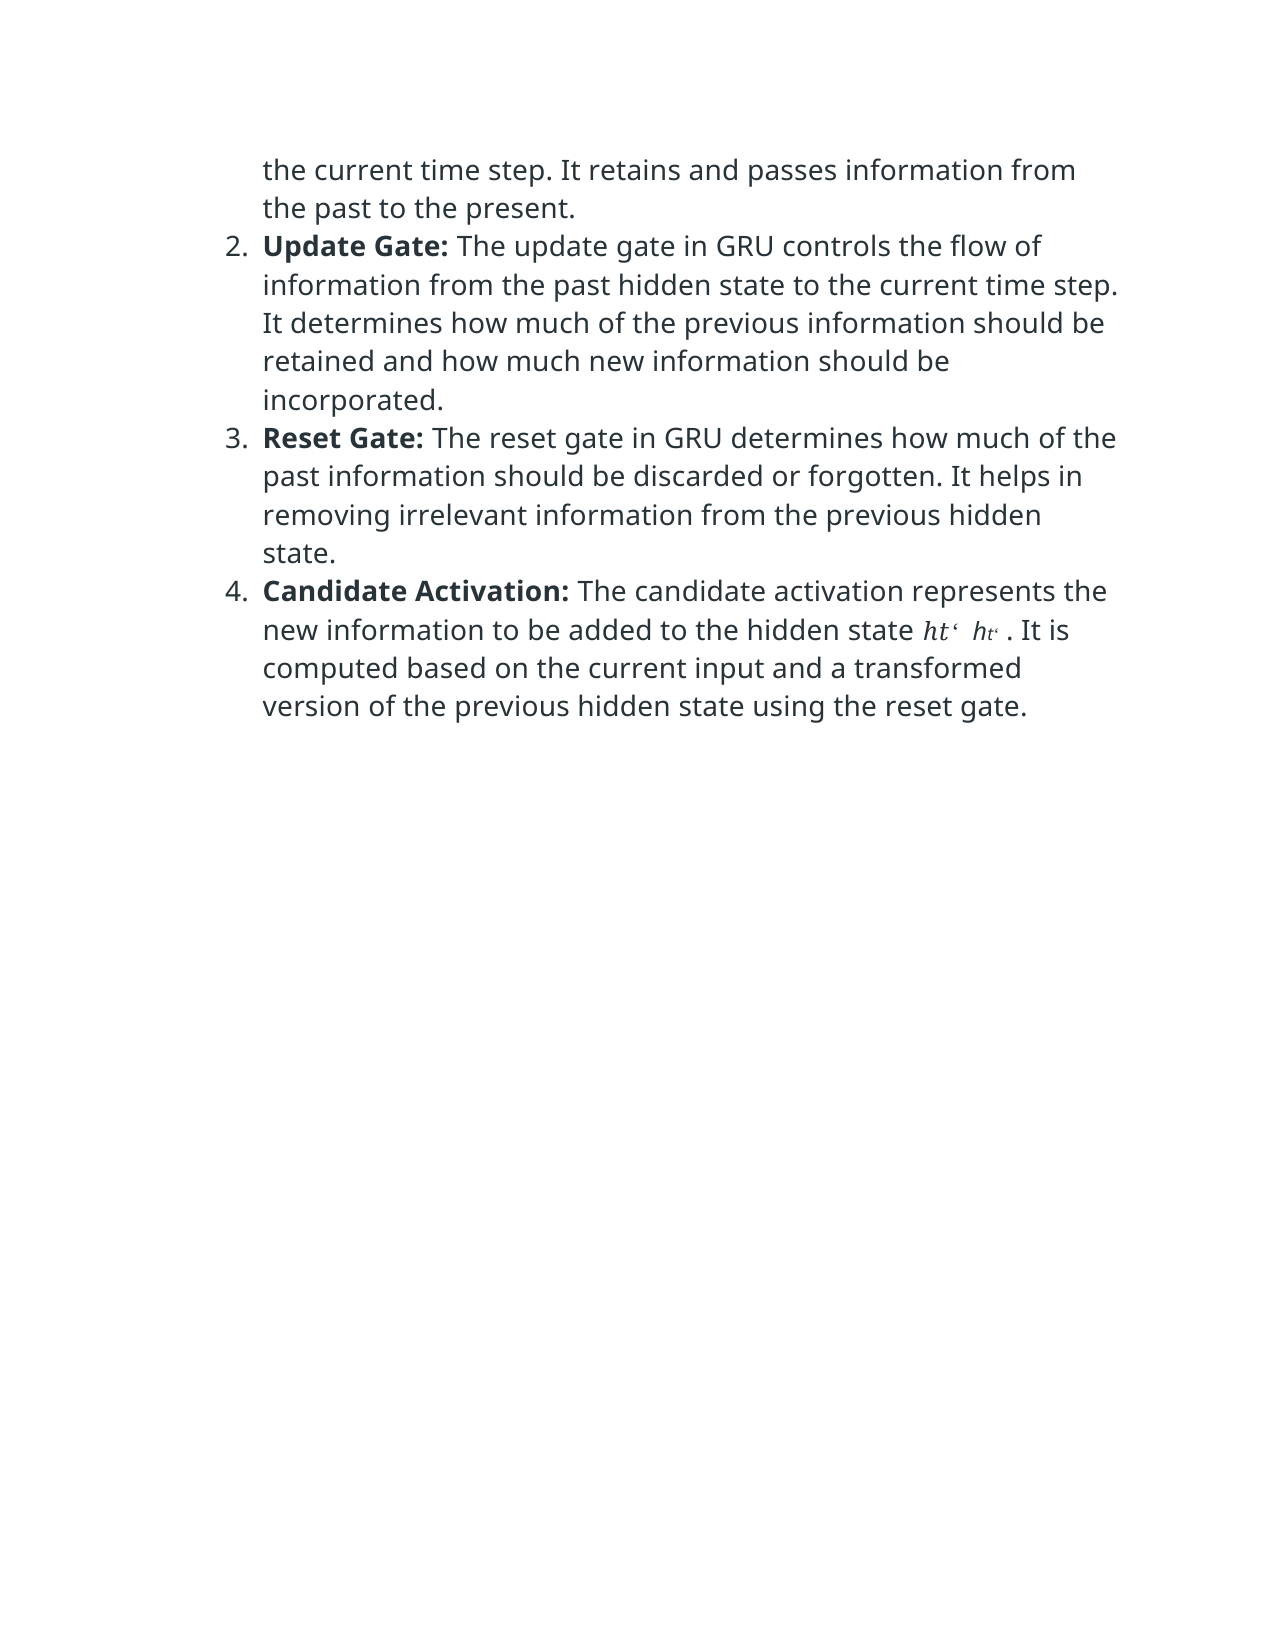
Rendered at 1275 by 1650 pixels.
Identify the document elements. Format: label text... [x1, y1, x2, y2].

list Reset Gate: The reset gate in GRU determines how much of the past information should be discarded or forgotten. It helps in removing irrelevant information from the previous hidden state. [225, 418, 1125, 572]
list Update Gate: The update gate in GRU controls the flow of information from the past hidden state to the current time step. It determines how much of the previous information should be retained and how much new information should be incorporated. [225, 227, 1125, 418]
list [225, 150, 1125, 227]
list Candidate Activation: The candidate activation represents the new information to be added to the hidden state ℎ𝑡‘ ht‘​ . It is computed based on the current input and a transformed version of the previous hidden state using the reset gate. [225, 572, 1125, 725]
